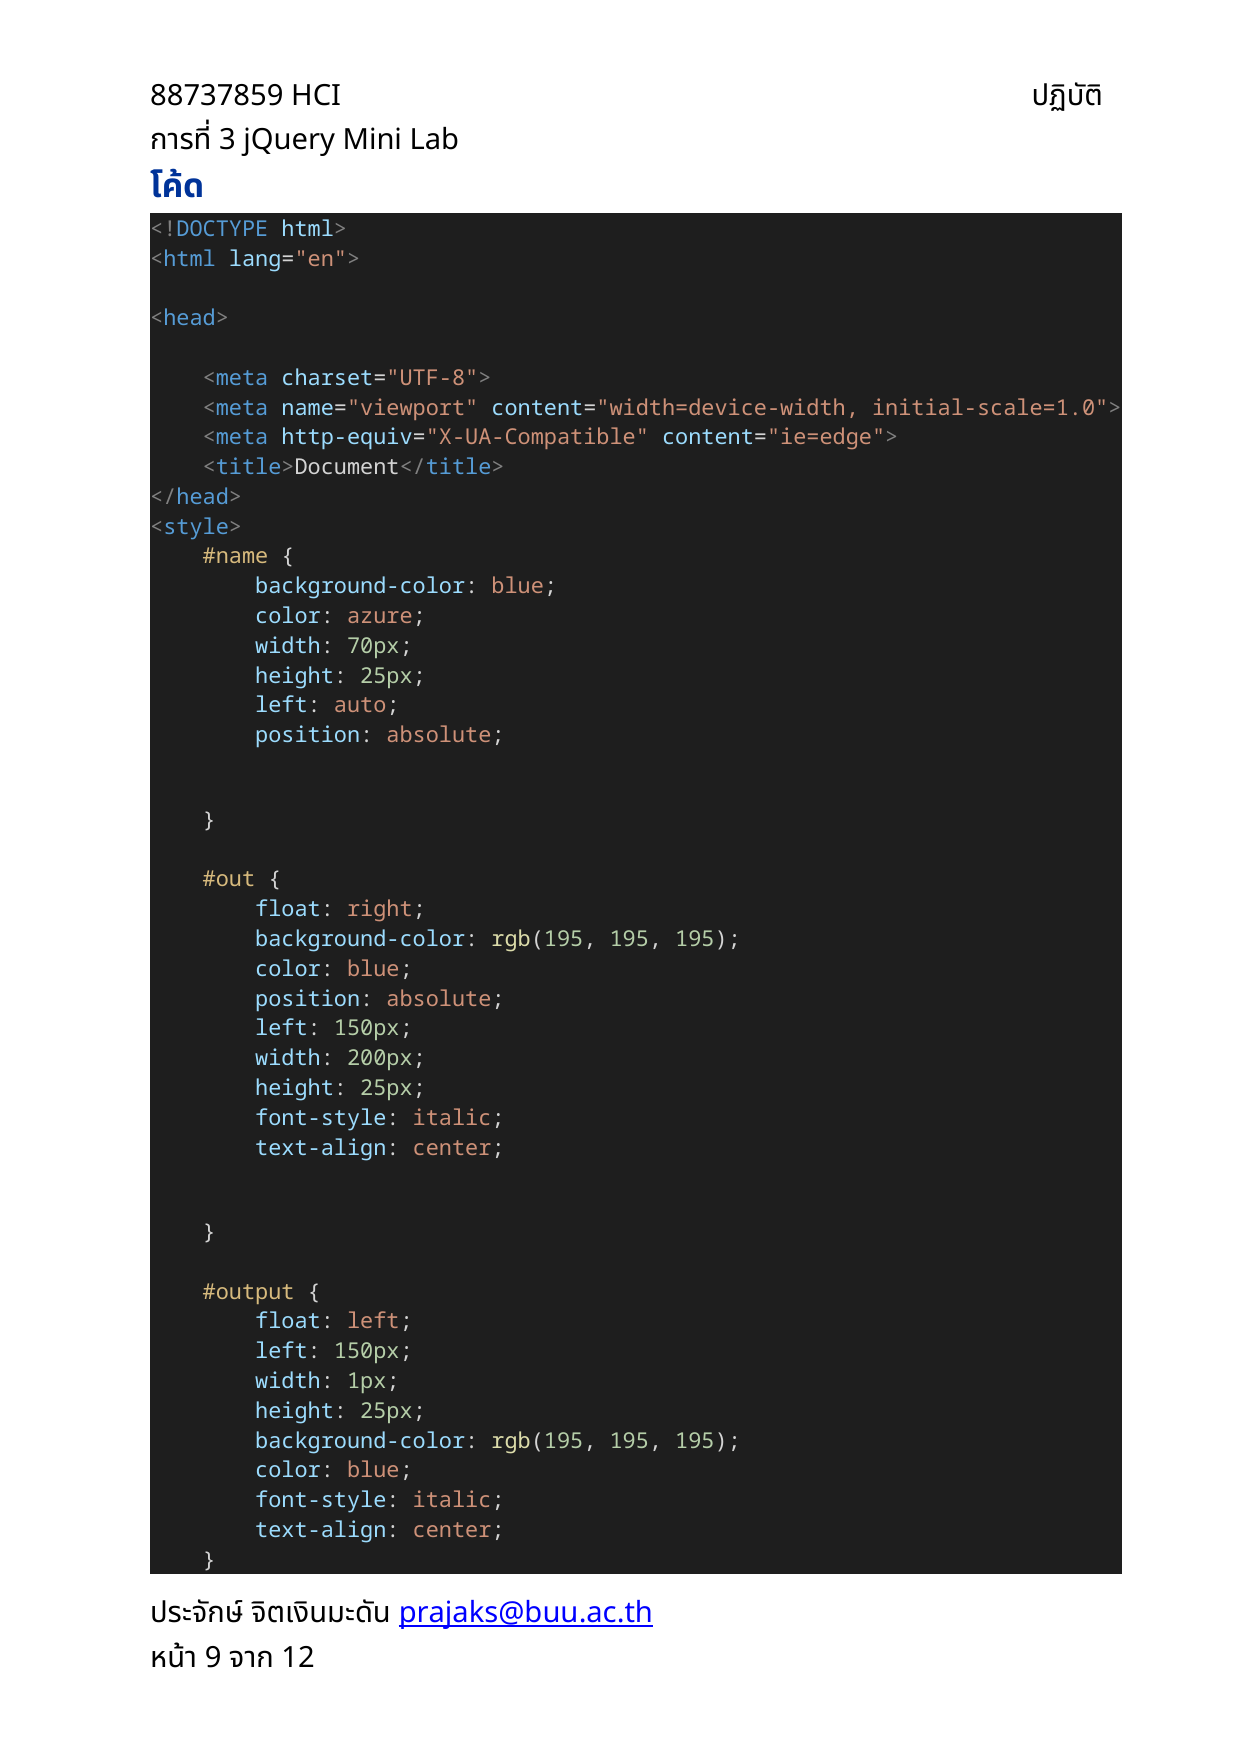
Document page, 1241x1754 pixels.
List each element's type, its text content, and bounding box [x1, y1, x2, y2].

text background-color: rgb(195, 195, 195); [150, 1425, 1122, 1454]
text font-style: italic; [150, 1484, 1122, 1514]
text height: 25px; [150, 1072, 1122, 1102]
text color: azure; [150, 600, 1122, 630]
text <html lang="en"> [150, 243, 1122, 272]
text background-color: rgb(195, 195, 195); [150, 923, 1122, 953]
text height: 25px; [150, 660, 1122, 689]
text text-align: center; [150, 1132, 1122, 1161]
text left: 150px; [150, 1012, 1122, 1042]
text width: 200px; [150, 1042, 1122, 1072]
text text-align: center; [150, 1514, 1122, 1544]
text float: right; [150, 893, 1122, 923]
text height: 25px; [150, 1395, 1122, 1425]
text position: absolute; [150, 719, 1122, 749]
text } [150, 804, 1122, 834]
text #output { [150, 1276, 1122, 1306]
text } [150, 1544, 1122, 1574]
text background-color: blue; [150, 570, 1122, 600]
text <meta http-equiv="X-UA-Compatible" content="ie=edge"> [150, 421, 1122, 451]
text } [150, 1216, 1122, 1246]
text <meta charset="UTF-8"> [150, 362, 1122, 392]
text color: blue; [150, 1454, 1122, 1484]
text <title>Document</title> [150, 451, 1122, 481]
text float: left; [150, 1306, 1122, 1335]
text width: 1px; [150, 1365, 1122, 1395]
text position: absolute; [150, 983, 1122, 1012]
text color: blue; [150, 953, 1122, 983]
text width: 70px; [150, 630, 1122, 660]
text left: auto; [150, 689, 1122, 719]
text โค้ด [150, 162, 1122, 213]
text <meta name="viewport" content="width=device-width, initial-scale=1.0"> [150, 392, 1122, 421]
text <style> [150, 511, 1122, 541]
text font-style: italic; [150, 1102, 1122, 1132]
text <head> [150, 302, 1122, 332]
text #out { [150, 863, 1122, 893]
text left: 150px; [150, 1335, 1122, 1365]
text </head> [150, 481, 1122, 511]
text <!DOCTYPE html> [150, 213, 1122, 243]
text #name { [150, 541, 1122, 570]
